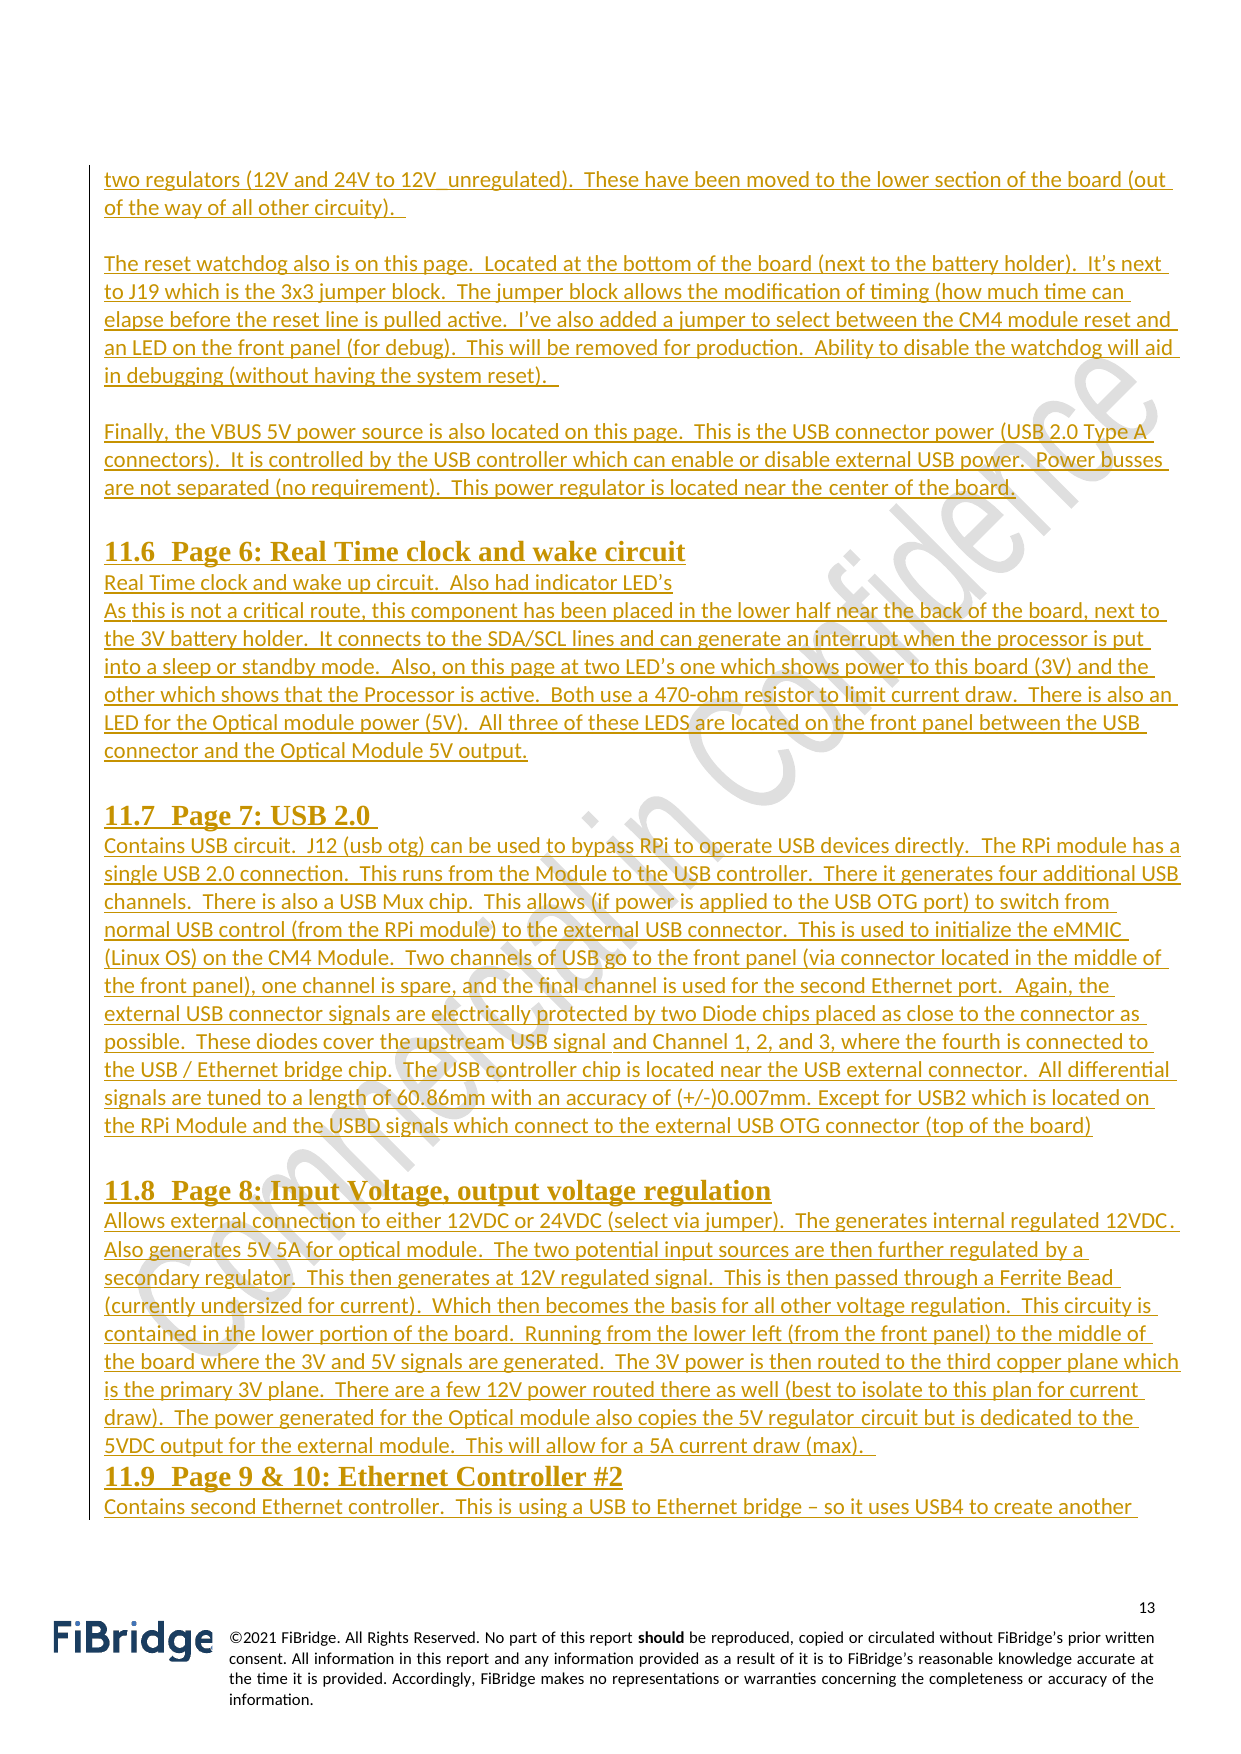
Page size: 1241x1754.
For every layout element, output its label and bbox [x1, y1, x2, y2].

picture [52, 1620, 213, 1662]
